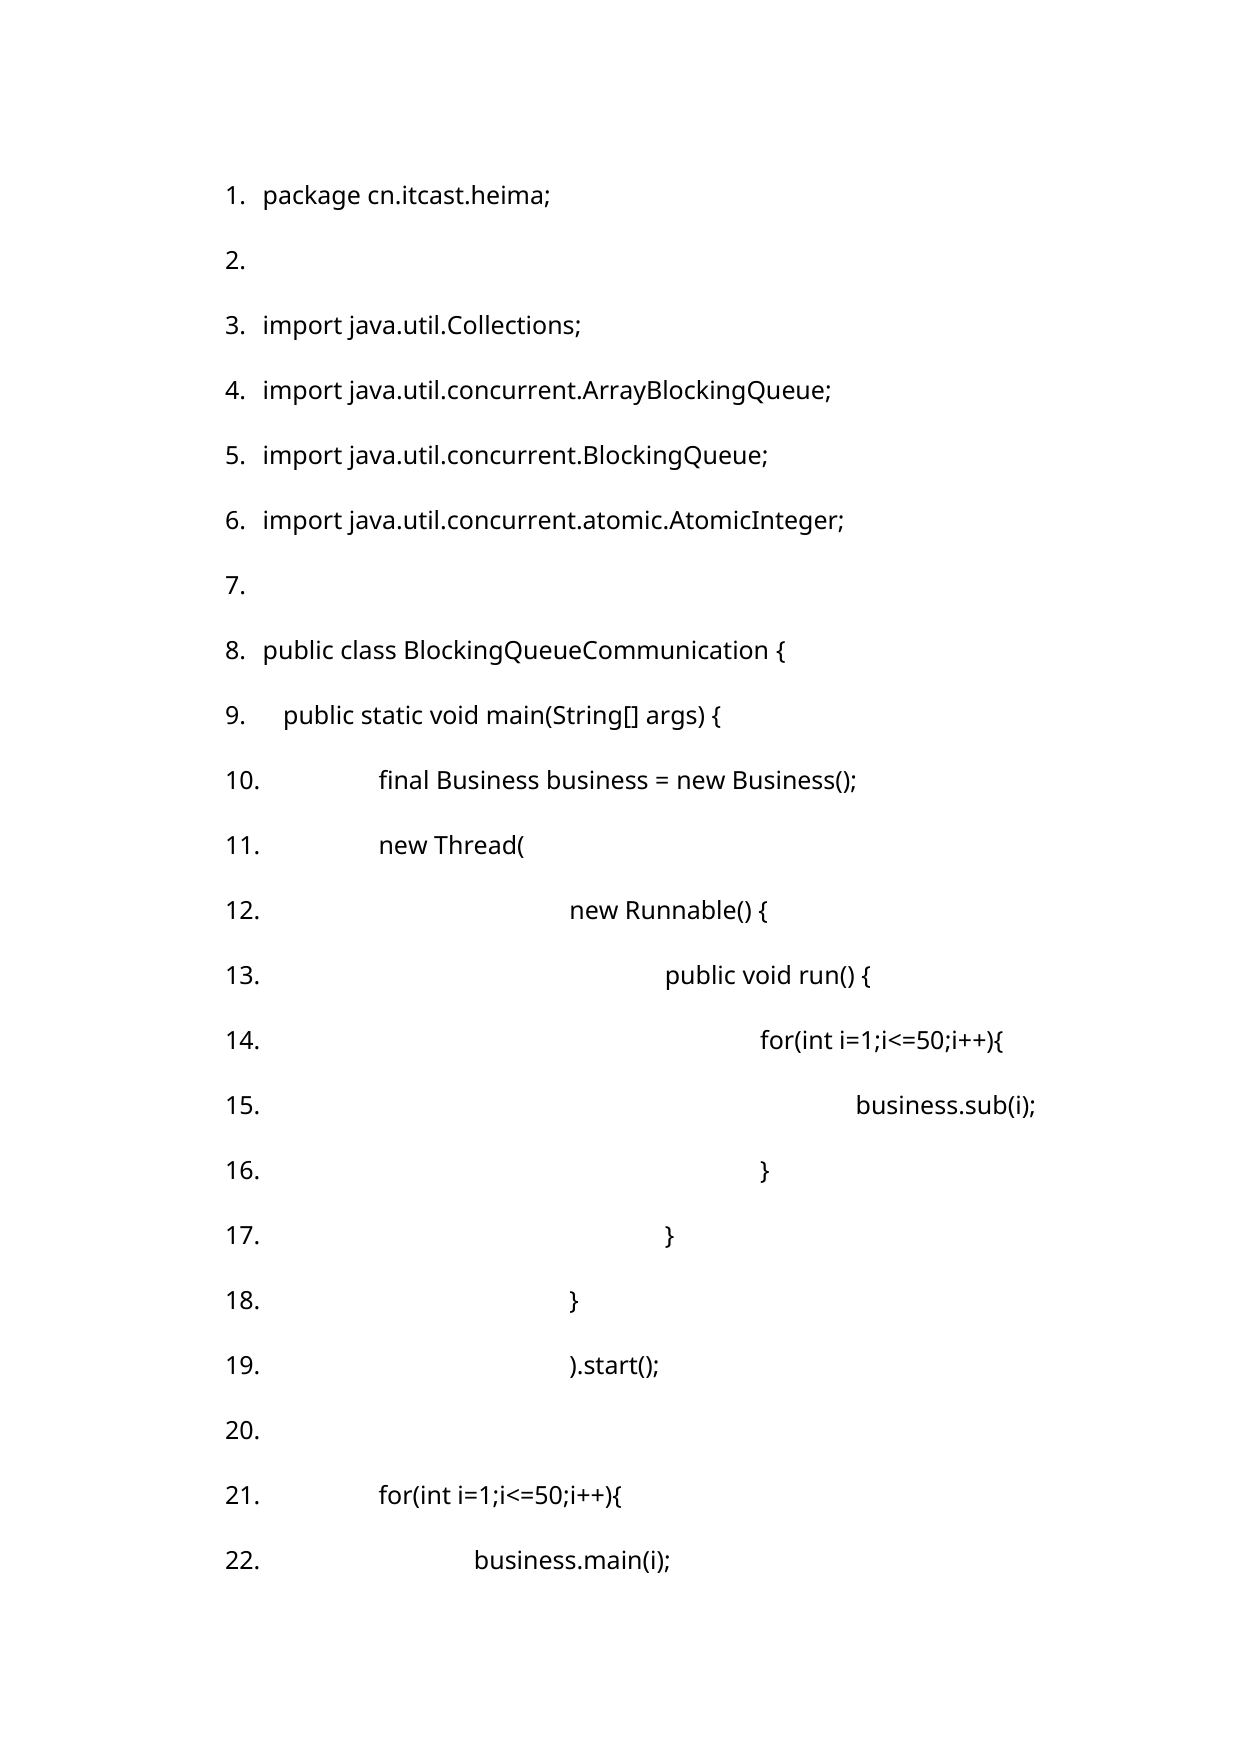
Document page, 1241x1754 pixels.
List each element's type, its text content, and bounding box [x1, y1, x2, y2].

list } [225, 1137, 1053, 1202]
list new Thread( [225, 812, 1053, 877]
list import java.util.concurrent.atomic.AtomicInteger; [225, 487, 1053, 552]
list new Runnable() { [225, 877, 1053, 942]
list public static void main(String[] args) { [225, 682, 1053, 747]
list import java.util.concurrent.ArrayBlockingQueue; [225, 357, 1053, 422]
list public class BlockingQueueCommunication { [225, 617, 1053, 682]
list package cn.itcast.heima; [225, 162, 1053, 227]
list public void run() { [225, 942, 1053, 1007]
list import java.util.concurrent.BlockingQueue; [225, 422, 1053, 487]
list for(int i=1;i<=50;i++){ [225, 1007, 1053, 1072]
list } [225, 1202, 1053, 1267]
list business.main(i); [225, 1527, 1053, 1592]
list final Business business = new Business(); [225, 747, 1053, 812]
list } [225, 1267, 1053, 1332]
list business.sub(i); [225, 1072, 1053, 1137]
list import java.util.Collections; [225, 292, 1053, 357]
list for(int i=1;i<=50;i++){ [225, 1462, 1053, 1527]
list ).start(); [225, 1332, 1053, 1397]
